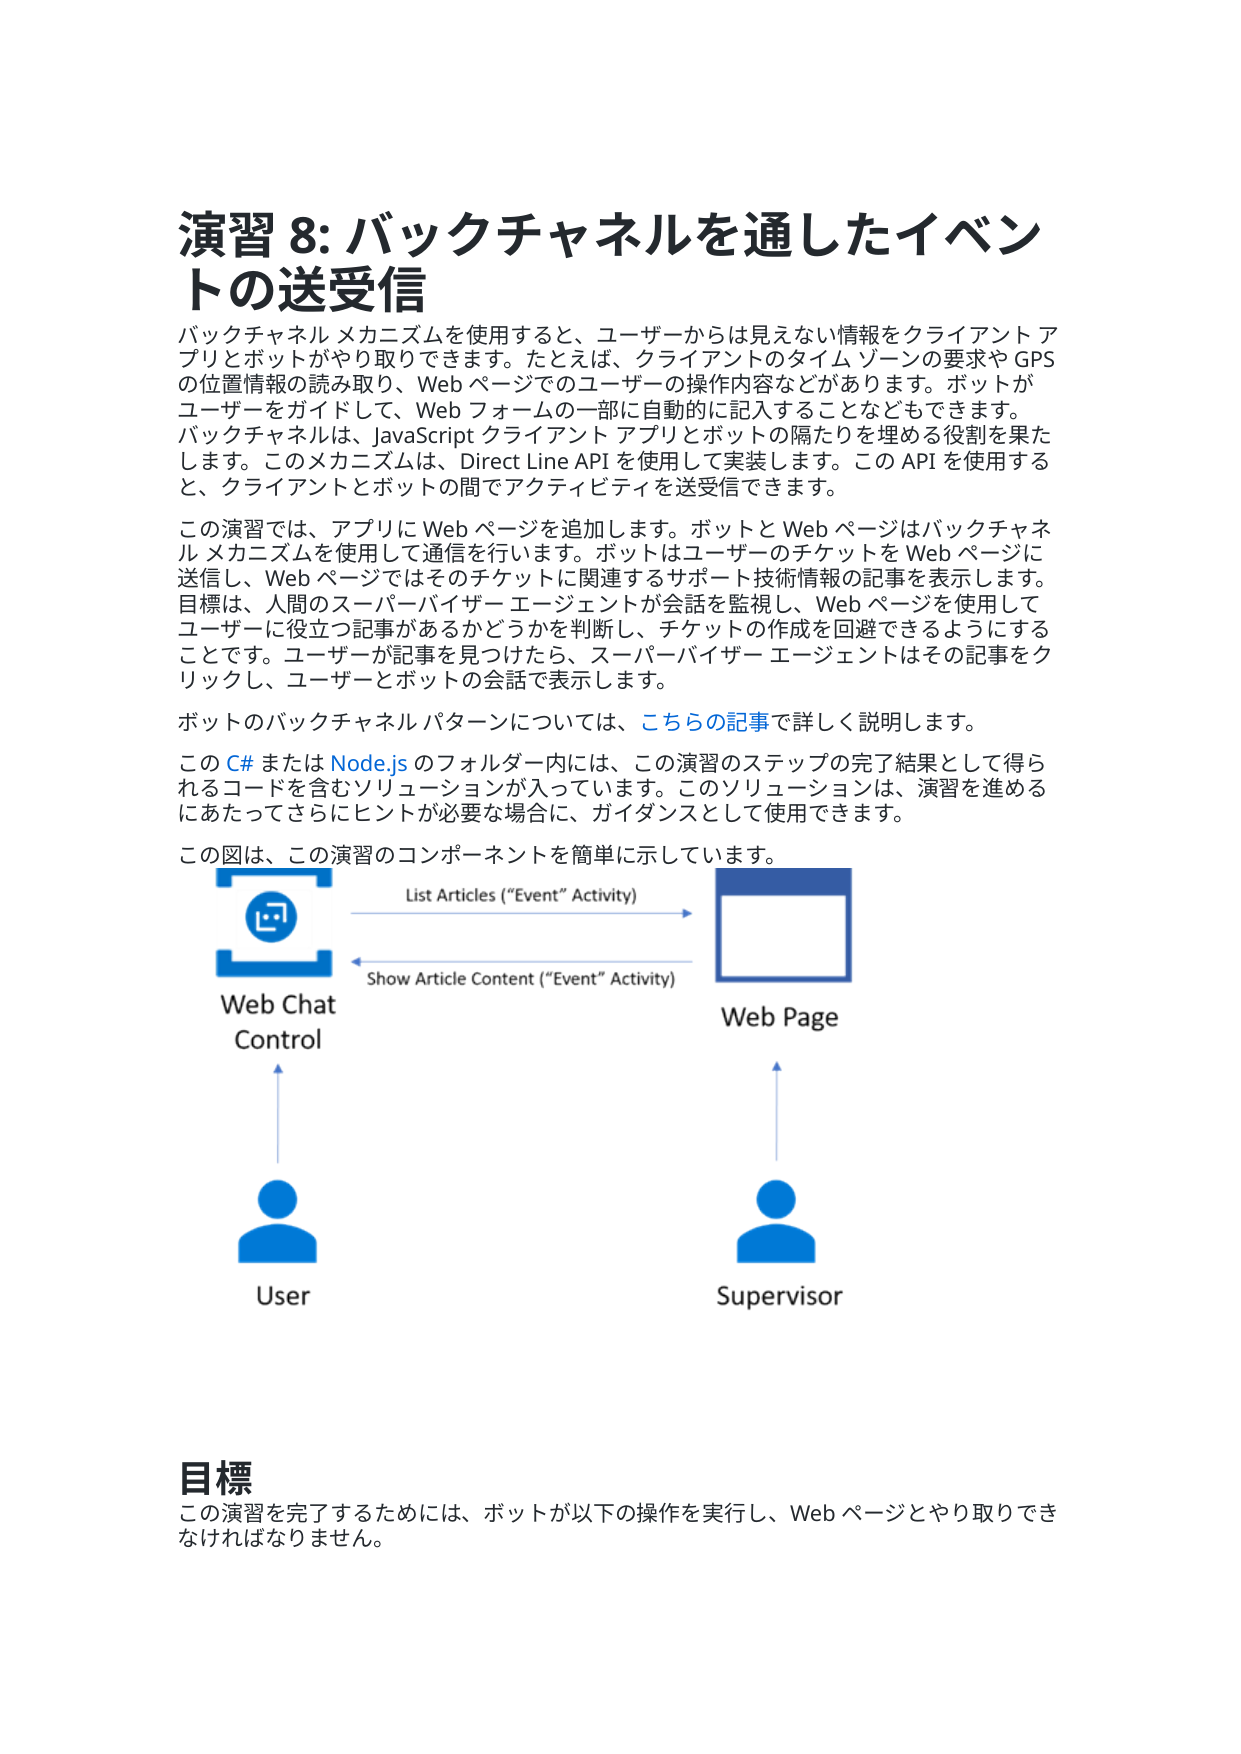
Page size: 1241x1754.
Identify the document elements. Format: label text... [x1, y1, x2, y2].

text この演習を完了するためには、ボットが以下の操作を実行し、Web ページとやり取りできなければなりません。 [177, 1501, 1063, 1552]
text この演習では、アプリに Web ページを追加します。ボットと Web ページはバックチャネル メカニズムを使用して通信を行います。ボットはユーザーのチケットを Web ページに送信し、Web ページではそのチケットに関連するサポート技術情報の記事を表示します。目標は、人間のスーパーバイザー エージェントが会話を監視し、Web ページを使用してユーザーに役立つ記事があるかどうかを判断し、チケットの作成を回避できるようにすることです。ユーザーが記事を見つけたら、スーパーバイザー エージェントはその記事をクリックし、ユーザーとボットの会話で表示します。 [177, 517, 1063, 695]
text この図は、この演習のコンポーネントを簡単に示しています。 [177, 843, 1063, 869]
text 演習 8: バックチャネルを通したイベントの送受信 [177, 207, 1063, 323]
text ボットのバックチャネル パターンについては、こちらの記事で詳しく説明します。 [177, 711, 1063, 736]
text バックチャネル メカニズムを使用すると、ユーザーからは見えない情報をクライアント アプリとボットがやり取りできます。たとえば、クライアントのタイム ゾーンの要求や GPS の位置情報の読み取り、Web ページでのユーザーの操作内容などがあります。ボットがユーザーをガイドして、Web フォームの一部に自動的に記入することなどもできます。バックチャネルは、JavaScript クライアント アプリとボットの隔たりを埋める役割を果たします。このメカニズムは、Direct Line API を使用して実装します。この API を使用すると、クライアントとボットの間でアクティビティを送受信できます。 [177, 323, 1063, 501]
text この C# または Node.js のフォルダー内には、この演習のステップの完了結果として得られるコードを含むソリューションが入っています。このソリューションは、演習を進めるにあたってさらにヒントが必要な場合に、ガイダンスとして使用できます。 [177, 752, 1063, 828]
text 目標 [177, 1458, 1063, 1501]
picture [177, 868, 871, 1331]
